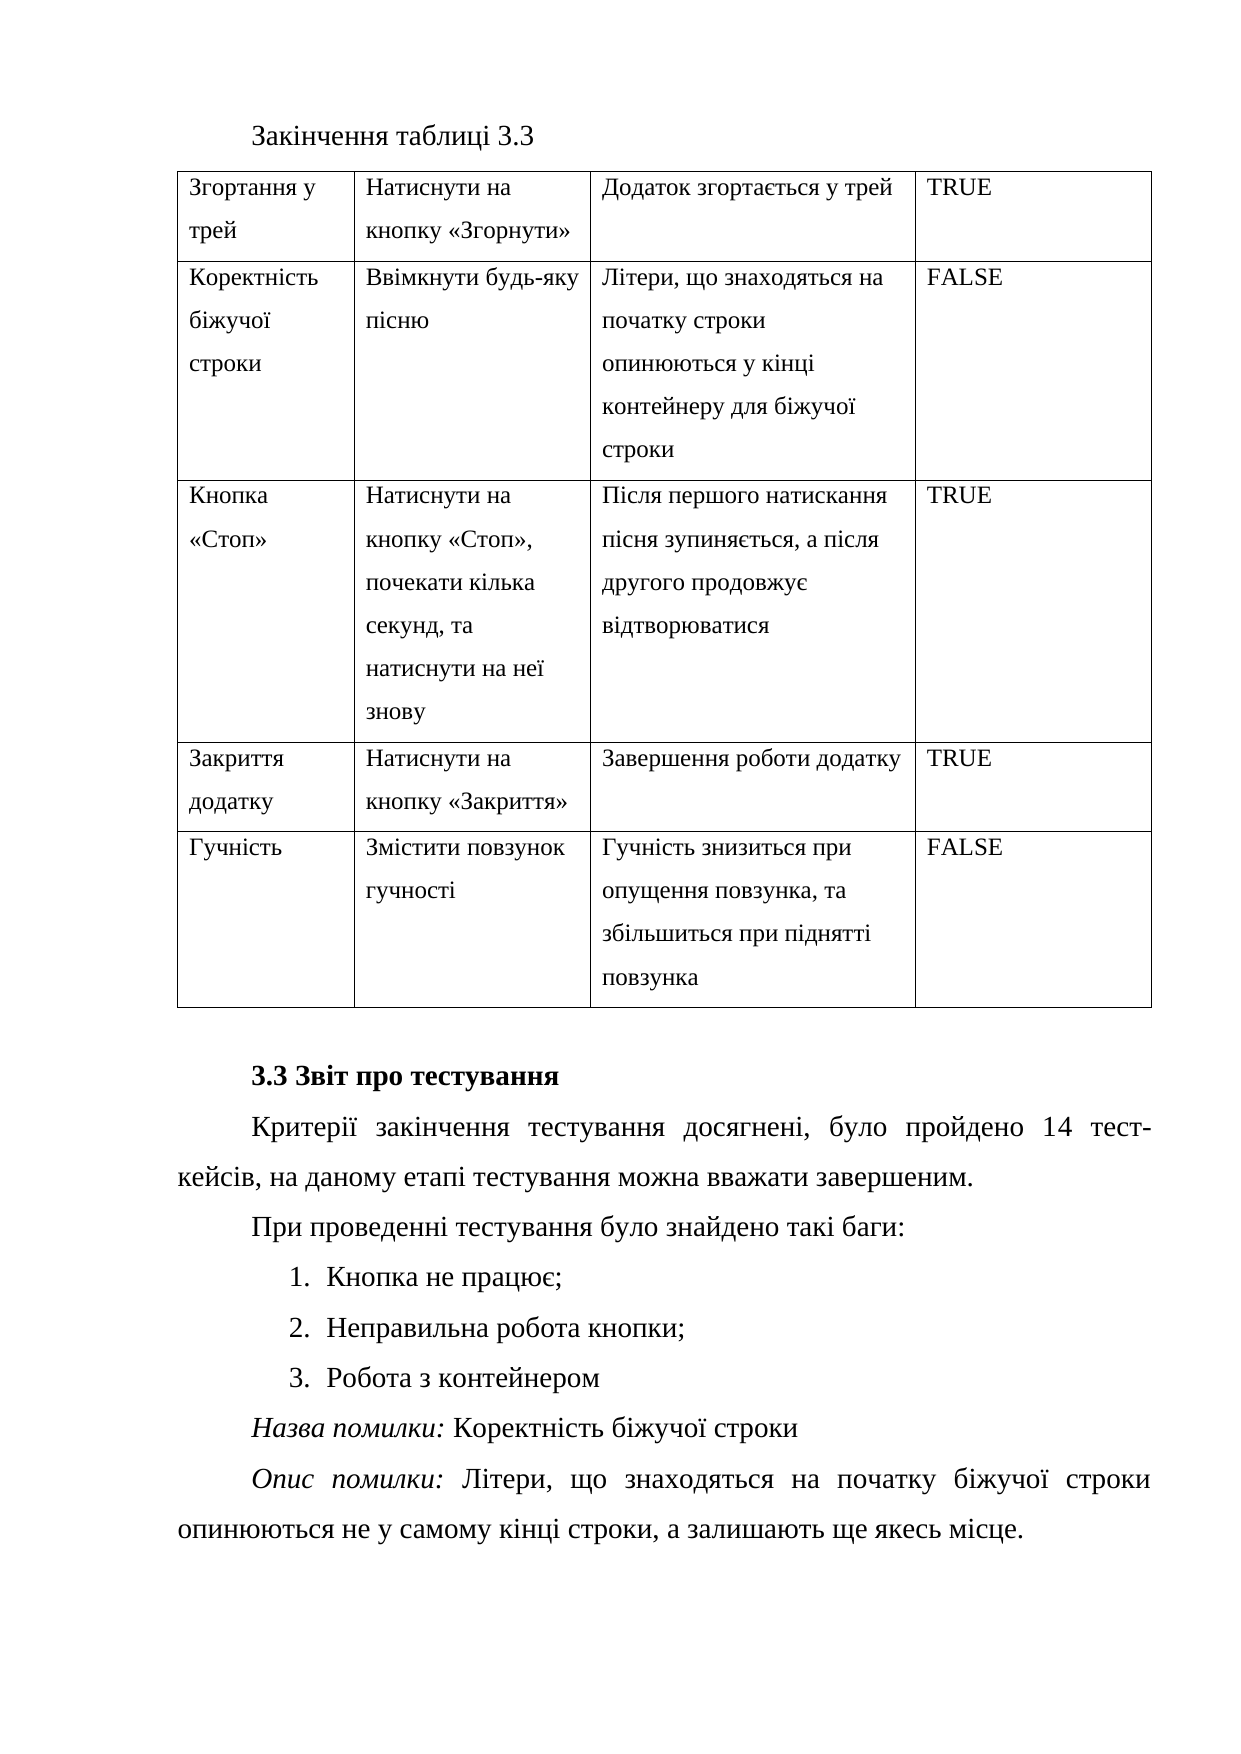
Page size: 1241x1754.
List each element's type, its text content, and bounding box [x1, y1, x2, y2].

table_header Натиснути на кнопку «Згорнути» [355, 172, 590, 261]
list Кнопка не працює; [288, 1259, 1152, 1293]
table_header Згортання у трей [178, 172, 354, 261]
table_cell FALSE [916, 262, 1151, 479]
table_cell Гучність знизиться при опущення повзунка, та збільшиться при піднятті повзунка [591, 832, 915, 1007]
list Неправильна робота кнопки; [288, 1310, 1152, 1343]
table_cell Натиснути на кнопку «Закриття» [355, 743, 590, 831]
text Назва помилки: Коректність біжучої строки [177, 1411, 1152, 1444]
text Закінчення таблиці 3.3 [177, 118, 1152, 152]
table_cell Натиснути на кнопку «Стоп», почекати кілька секунд, та натиснути на неї знову [355, 481, 590, 742]
table_cell Закриття додатку [178, 743, 354, 831]
table_header TRUE [916, 172, 1151, 261]
table_cell Коректність біжучої строки [178, 262, 354, 479]
table_cell FALSE [916, 832, 1151, 1007]
text При проведенні тестування було знайдено такі баги: [177, 1209, 1152, 1243]
table_cell Кнопка «Стоп» [178, 481, 354, 742]
table_header Додаток згортається у трей [591, 172, 915, 261]
list Робота з контейнером [288, 1360, 1152, 1394]
table_cell Ввімкнути будь-яку пісню [355, 262, 590, 479]
table_cell Гучність [178, 832, 354, 1007]
table_cell TRUE [916, 481, 1151, 742]
text Критерії закінчення тестування досягнені, було пройдено 14 тест-кейсів, на даному етапі тестування можна вважати завершеним. [177, 1109, 1152, 1192]
text 3.3 Звіт про тестування [177, 1058, 1152, 1092]
table_cell TRUE [916, 743, 1151, 831]
table_cell Змістити повзунок гучності [355, 832, 590, 1007]
table_cell Літери, що знаходяться на початку строки опинюються у кінці контейнеру для біжучої строки [591, 262, 915, 479]
table_cell Після першого натискання пісня зупиняється, а після другого продовжує відтворюватися [591, 481, 915, 742]
text Опис помилки: Літери, що знаходяться на початку біжучої строки опинюються не у самому кінці строки, а залишають ще якесь місце. [177, 1461, 1152, 1545]
table_cell Завершення роботи додатку [591, 743, 915, 831]
